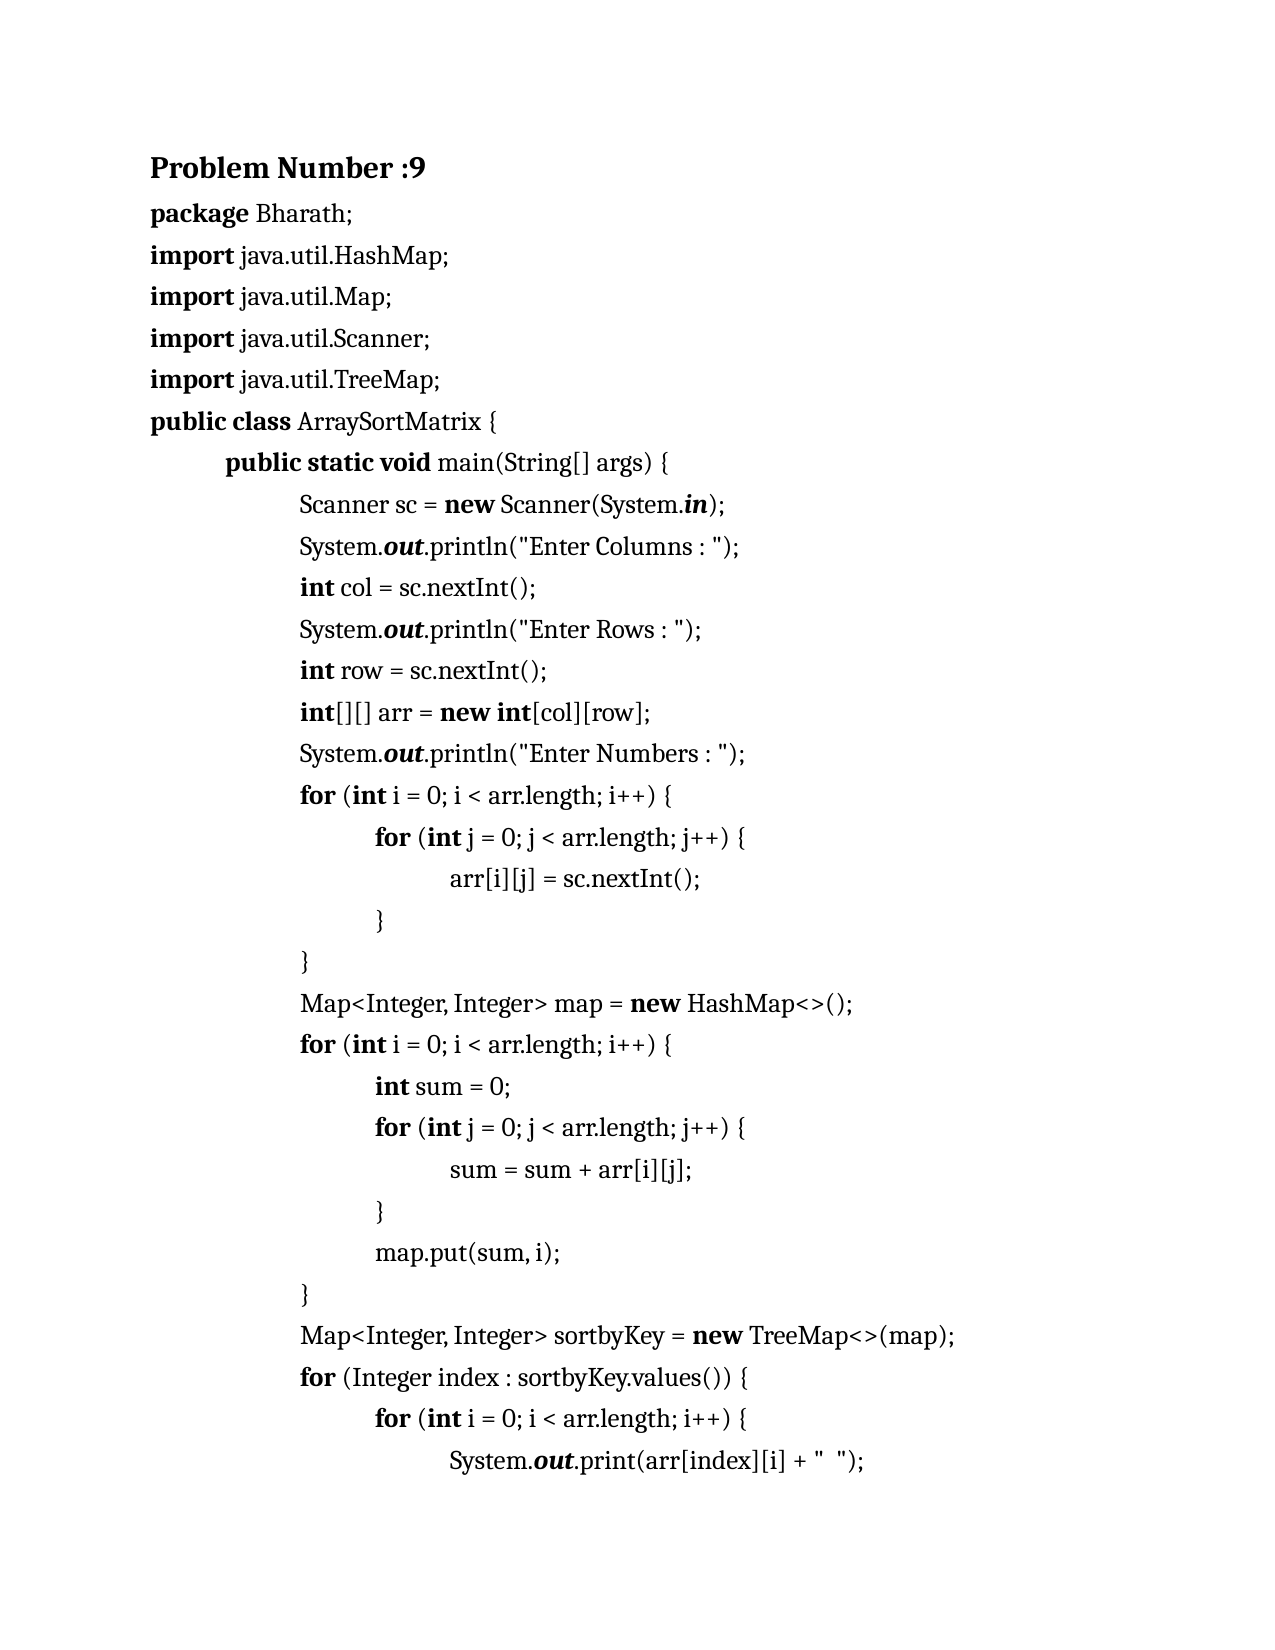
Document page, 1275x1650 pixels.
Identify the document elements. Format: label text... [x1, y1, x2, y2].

text for (int i = 0; i < arr.length; i++) { [150, 1408, 1125, 1433]
text int sum = 0; [150, 1075, 1125, 1100]
text Scanner sc = new Scanner(System.in); [150, 493, 1125, 518]
text import java.util.TreeMap; [150, 369, 1125, 394]
text for (int j = 0; j < arr.length; j++) { [150, 1117, 1125, 1142]
text Problem Number :9 [150, 150, 1125, 186]
text } [150, 1200, 1125, 1225]
text System.out.print(arr[index][i] + " "); [150, 1449, 1125, 1474]
text for (int j = 0; j < arr.length; j++) { [150, 826, 1125, 851]
text map.put(sum, i); [150, 1242, 1125, 1267]
text for (int i = 0; i < arr.length; i++) { [150, 784, 1125, 809]
text System.out.println("Enter Columns : "); [150, 535, 1125, 560]
text Map<Integer, Integer> sortbyKey = new TreeMap<>(map); [150, 1325, 1125, 1350]
text arr[i][j] = sc.nextInt(); [150, 868, 1125, 892]
text int row = sc.nextInt(); [150, 660, 1125, 685]
text import java.util.Scanner; [150, 327, 1125, 352]
text import java.util.HashMap; [150, 244, 1125, 269]
text for (Integer index : sortbyKey.values()) { [150, 1366, 1125, 1391]
text Map<Integer, Integer> map = new HashMap<>(); [150, 992, 1125, 1017]
text } [150, 1283, 1125, 1308]
text public static void main(String[] args) { [150, 452, 1125, 477]
text package Bharath; [150, 203, 1125, 227]
text for (int i = 0; i < arr.length; i++) { [150, 1034, 1125, 1059]
text public class ArraySortMatrix { [150, 410, 1125, 435]
text } [150, 951, 1125, 976]
text int col = sc.nextInt(); [150, 577, 1125, 602]
text sum = sum + arr[i][j]; [150, 1158, 1125, 1183]
text } [150, 909, 1125, 934]
text import java.util.Map; [150, 286, 1125, 311]
text System.out.println("Enter Numbers : "); [150, 743, 1125, 768]
text int[][] arr = new int[col][row]; [150, 701, 1125, 726]
text System.out.println("Enter Rows : "); [150, 618, 1125, 643]
